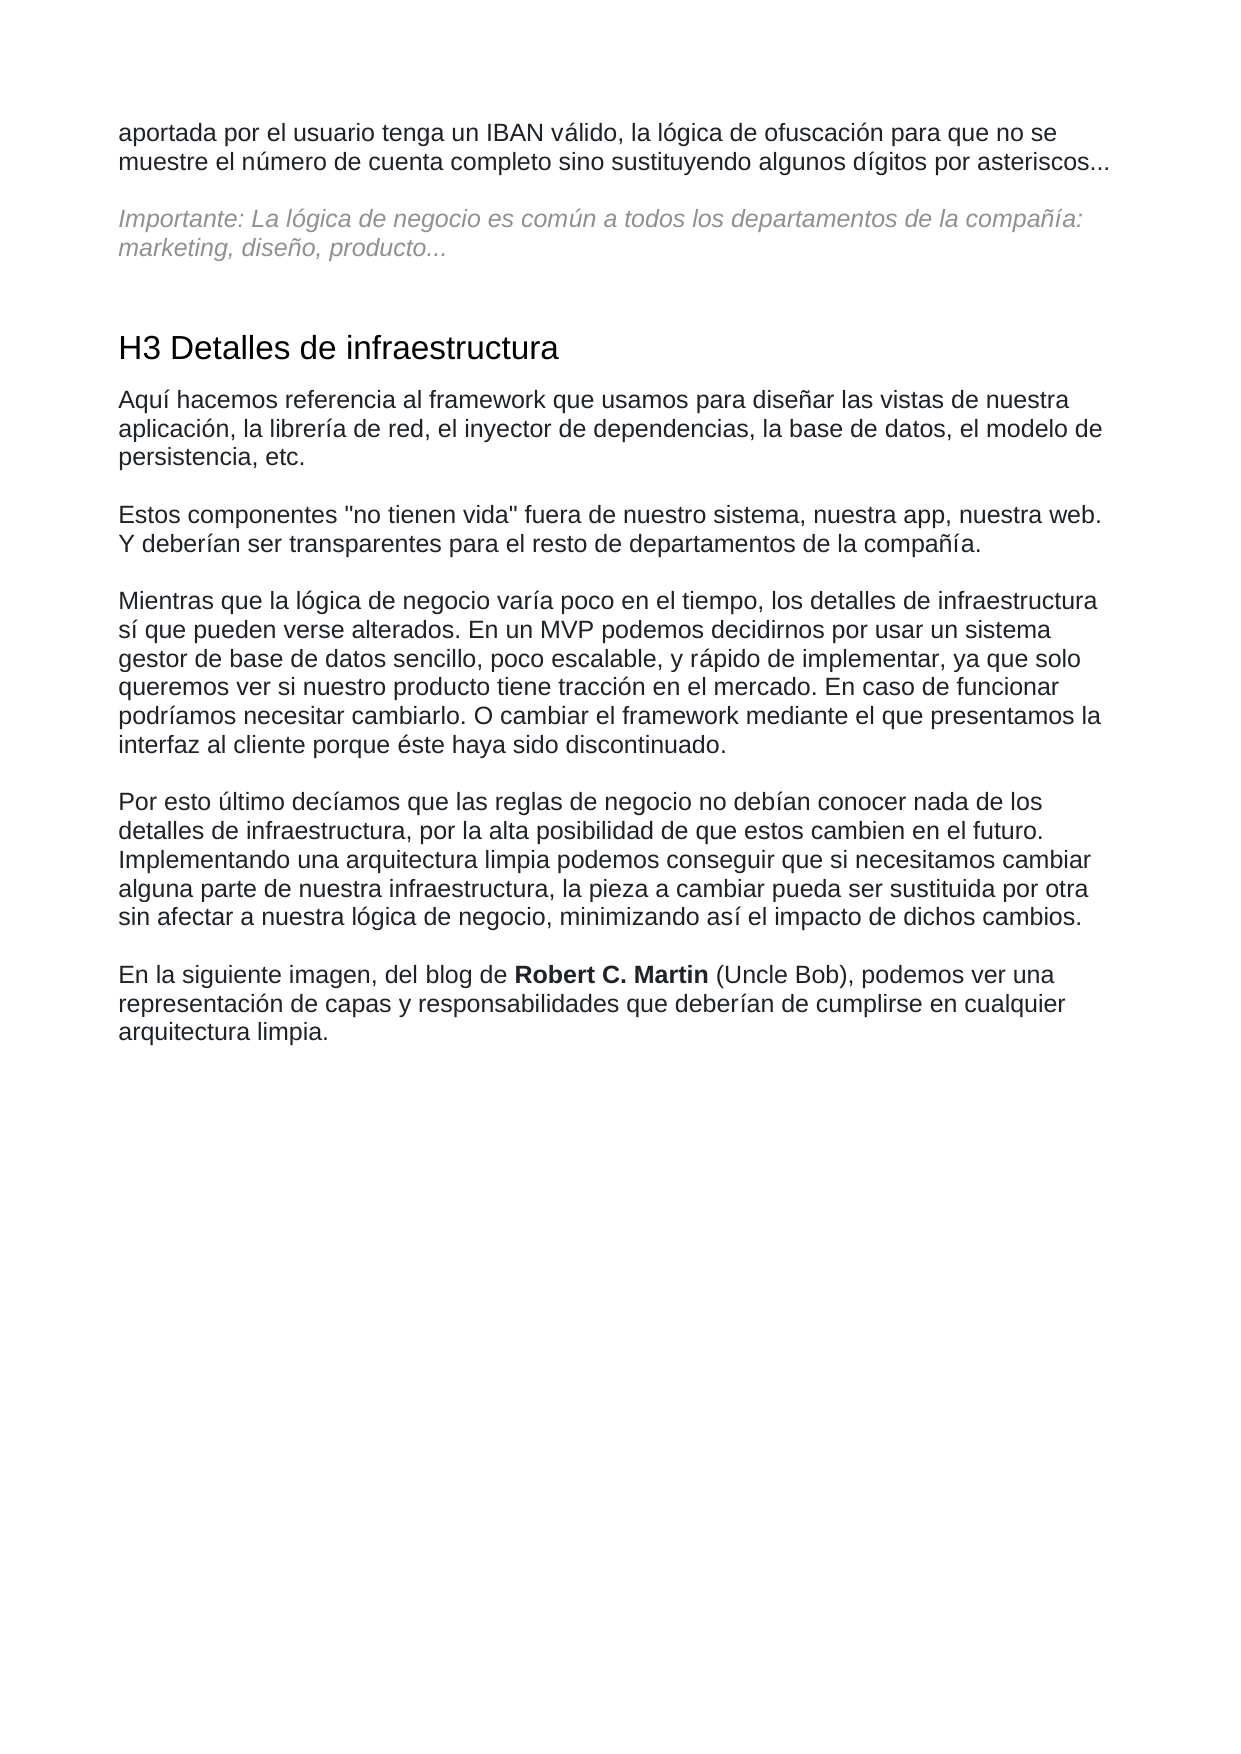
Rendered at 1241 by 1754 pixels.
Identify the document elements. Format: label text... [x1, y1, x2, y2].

text Aquí hacemos referencia al framework que usamos para diseñar las vistas de nuestra aplicación, la librería de red, el inyector de dependencias, la base de datos, el modelo de persistencia, etc. [118, 385, 1122, 471]
text Importante: La lógica de negocio es común a todos los departamentos de la compañía: marketing, diseño, producto... [448, 204, 1122, 262]
text Mientras que la lógica de negocio varía poco en el tiempo, los detalles de infraestructura sí que pueden verse alterados. En un MVP podemos decidirnos por usar un sistema gestor de base de datos sencillo, poco escalable, y rápido de implementar, ya que solo queremos ver si nuestro producto tiene tracción en el mercado. En caso de funcionar podríamos necesitar cambiarlo. O cambiar el framework mediante el que presentamos la interfaz al cliente porque éste haya sido discontinuado. Por esto último decíamos que las reglas de negocio no debían conocer nada de los detalles de infraestructura, por la alta posibilidad de que estos cambien en el futuro. Implementando una arquitectura limpia podemos conseguir que si necesitamos cambiar alguna parte de nuestra infraestructura, la pieza a cambiar pueda ser sustituida por otra sin afectar a nuestra lógica de negocio, minimizando así el impacto de dichos cambios. [118, 586, 1122, 931]
text En la siguiente imagen, del blog de Robert C. Martin (Uncle Bob), podemos ver una representación de capas y responsabilidades que deberían de cumplirse en cualquier arquitectura limpia. [118, 960, 1122, 1046]
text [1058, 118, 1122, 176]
text H3 Detalles de infraestructura [118, 328, 1122, 367]
text Estos componentes "no tienen vida" fuera de nuestro sistema, nuestra app, nuestra web. Y deberían ser transparentes para el resto de departamentos de la compañía. [118, 500, 1122, 557]
